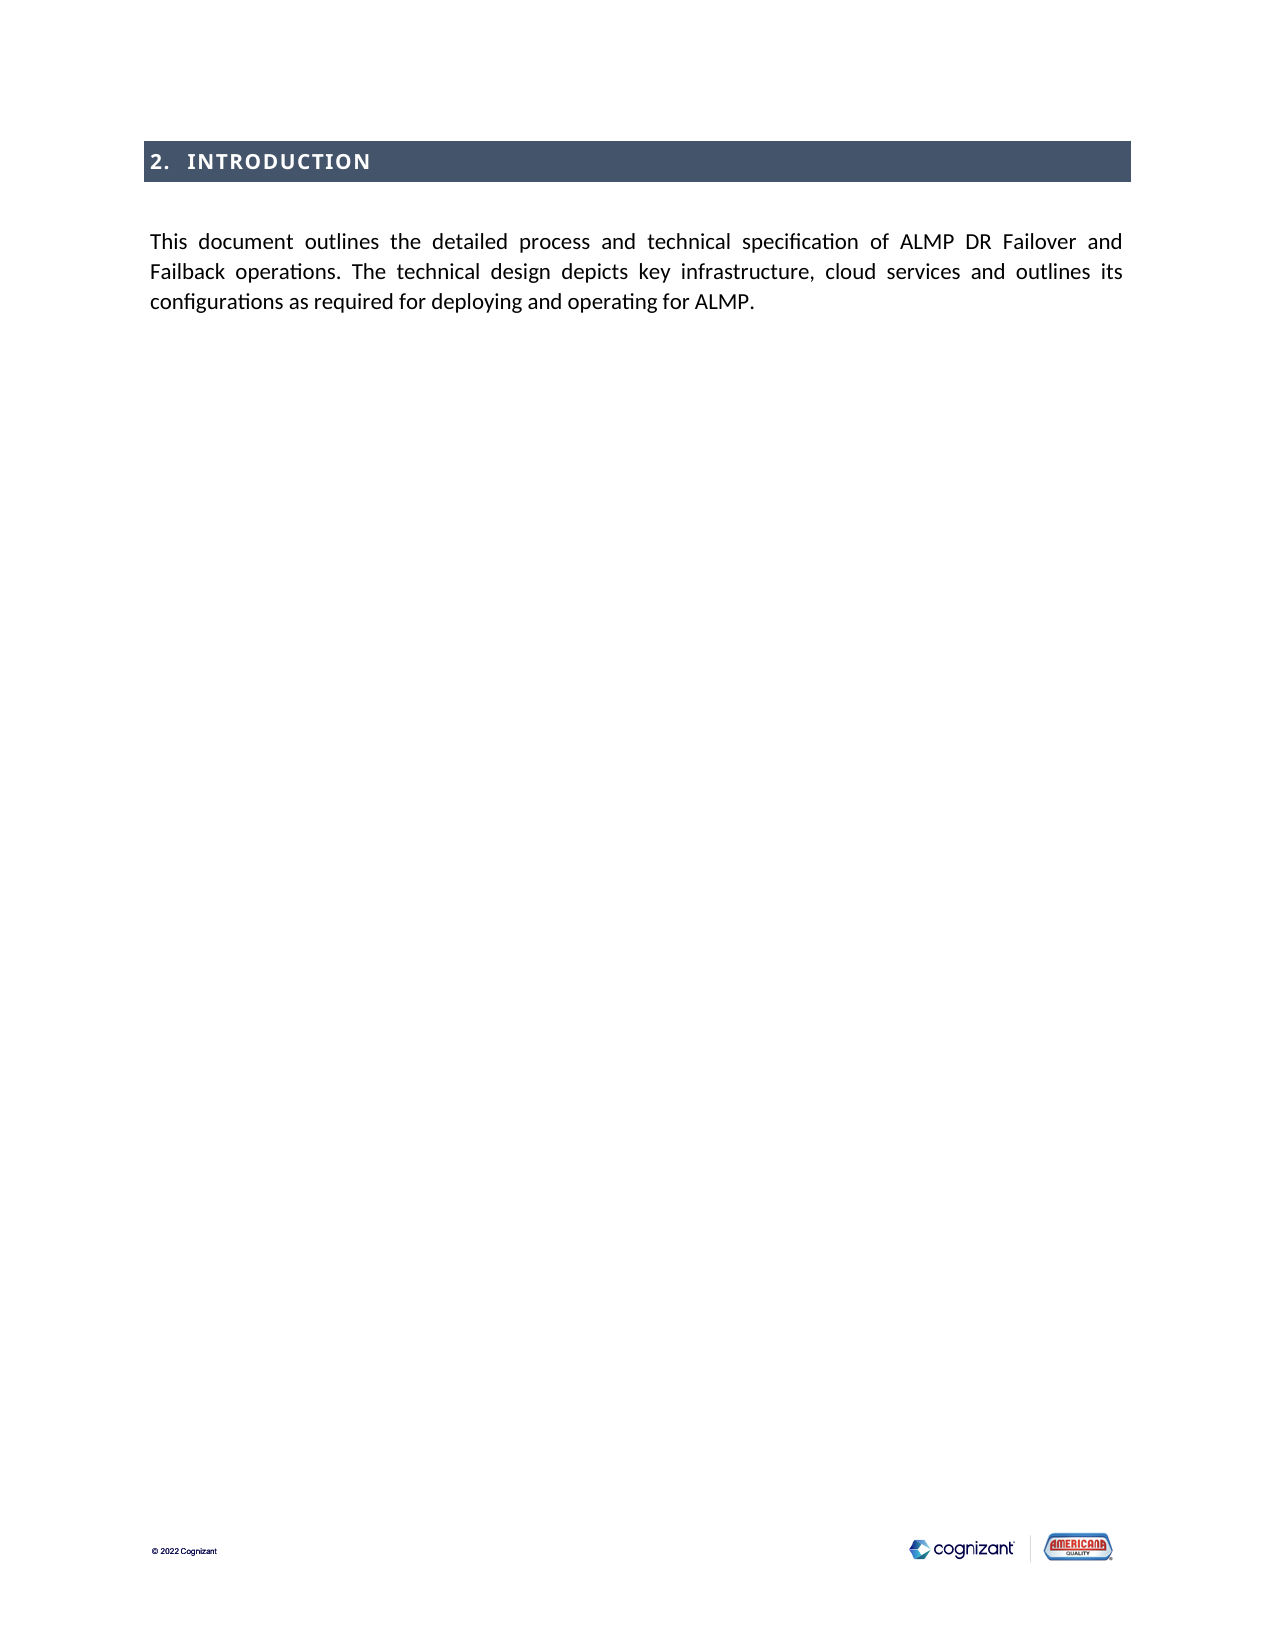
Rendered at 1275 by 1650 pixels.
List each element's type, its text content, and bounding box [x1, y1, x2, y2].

picture [150, 1515, 1125, 1575]
text This document outlines the detailed process and technical specification of ALMP DR Failover and Failback operations. The technical design depicts key infrastructure, cloud services and outlines its configurations as required for deploying and operating for ALMP. [150, 227, 1125, 316]
text Introduction [150, 147, 1125, 175]
